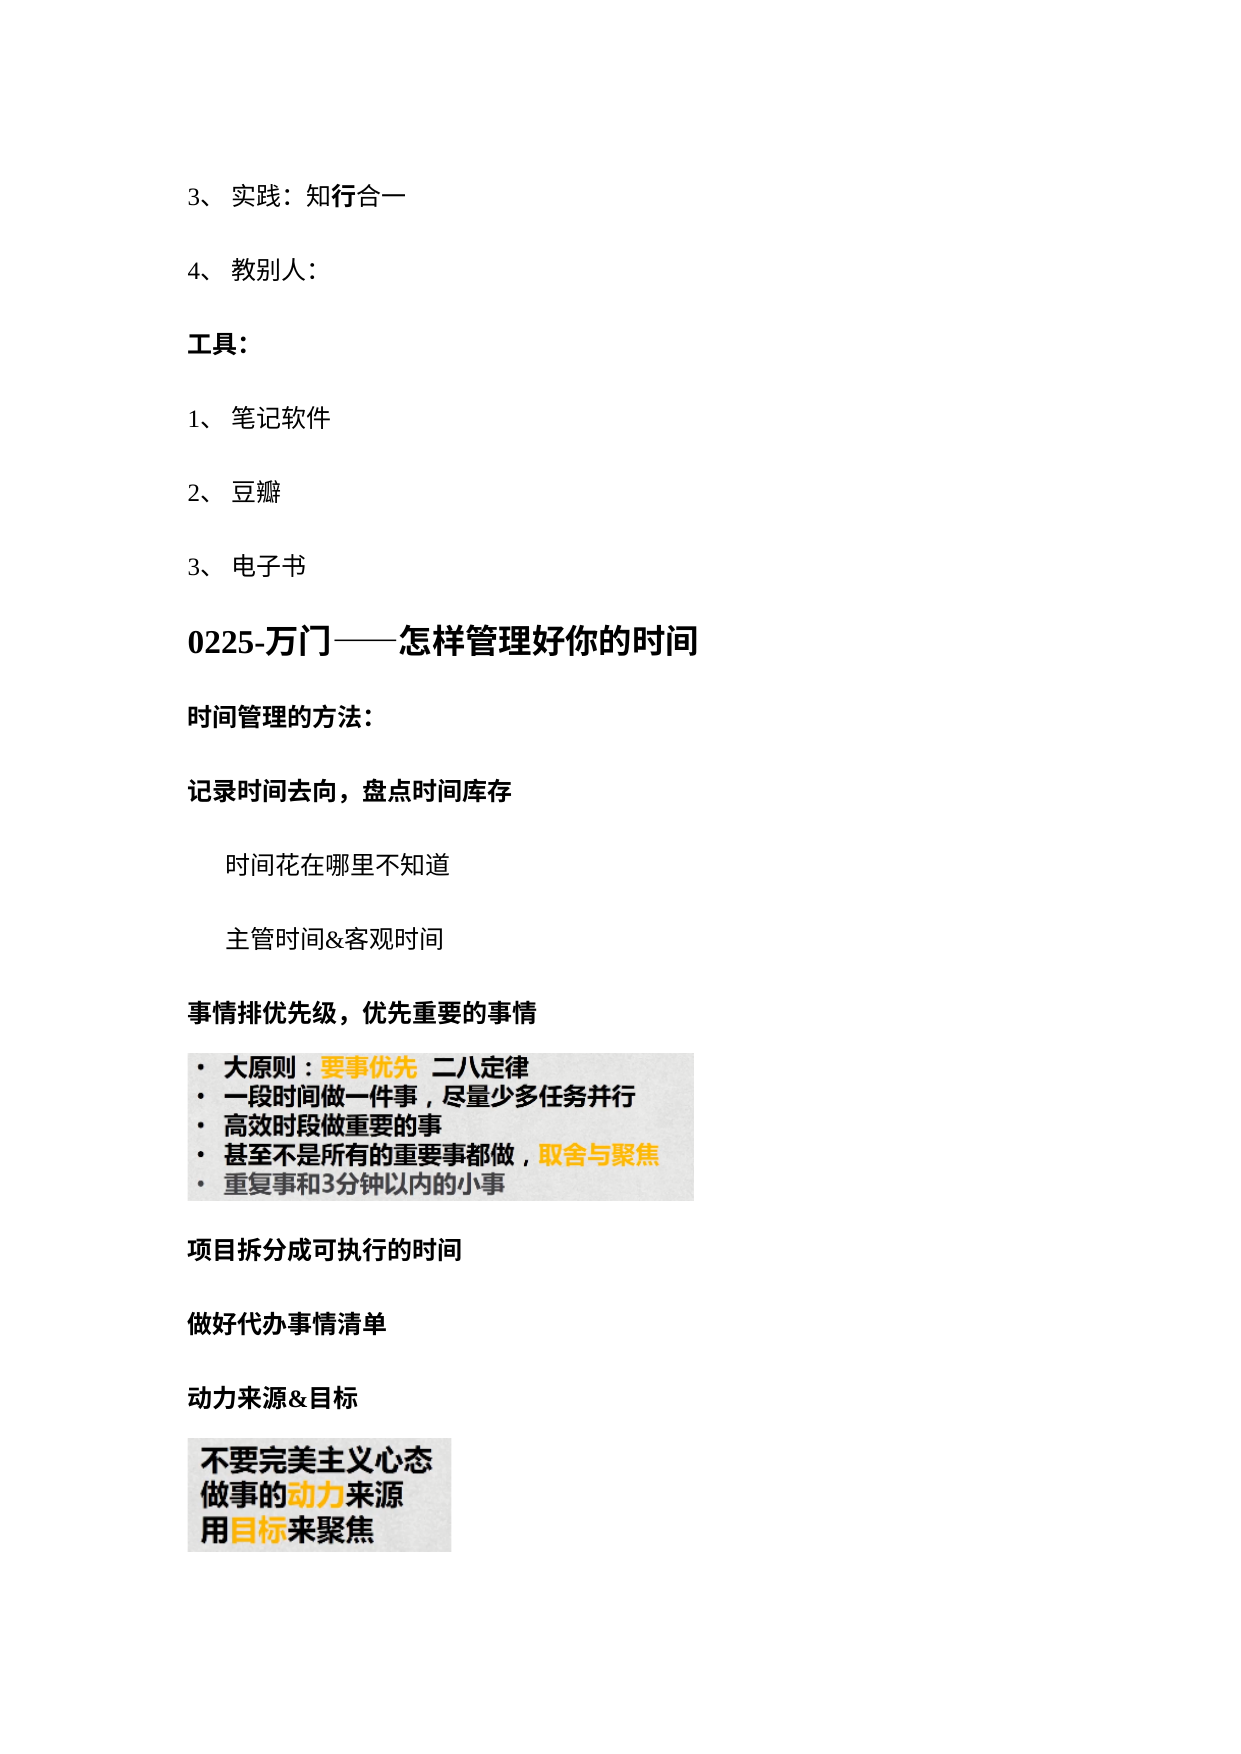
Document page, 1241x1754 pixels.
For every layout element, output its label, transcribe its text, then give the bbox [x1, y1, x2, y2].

list 笔记软件 [187, 384, 1053, 449]
subtitle 记录时间去向，盘点时间库存 [187, 757, 1053, 822]
subtitle 工具： [187, 310, 1053, 375]
subtitle 动力来源&目标 [187, 1364, 1053, 1429]
subtitle 事情排优先级，优先重要的事情 [187, 979, 1053, 1044]
list 电子书 [187, 532, 1053, 597]
subtitle 0225-万门——怎样管理好你的时间 [187, 606, 1053, 671]
list 豆瓣 [187, 458, 1053, 523]
picture [187, 1053, 694, 1201]
list 时间花在哪里不知道 [225, 831, 1053, 896]
subtitle 时间管理的方法： [187, 683, 1053, 748]
list 主管时间&客观时间 [225, 906, 1053, 971]
list 实践：知行合一 [187, 162, 1053, 227]
picture [187, 1438, 452, 1552]
subtitle 做好代办事情清单 [187, 1290, 1053, 1355]
list 教别人： [187, 236, 1053, 301]
subtitle 项目拆分成可执行的时间 [187, 1216, 1053, 1281]
